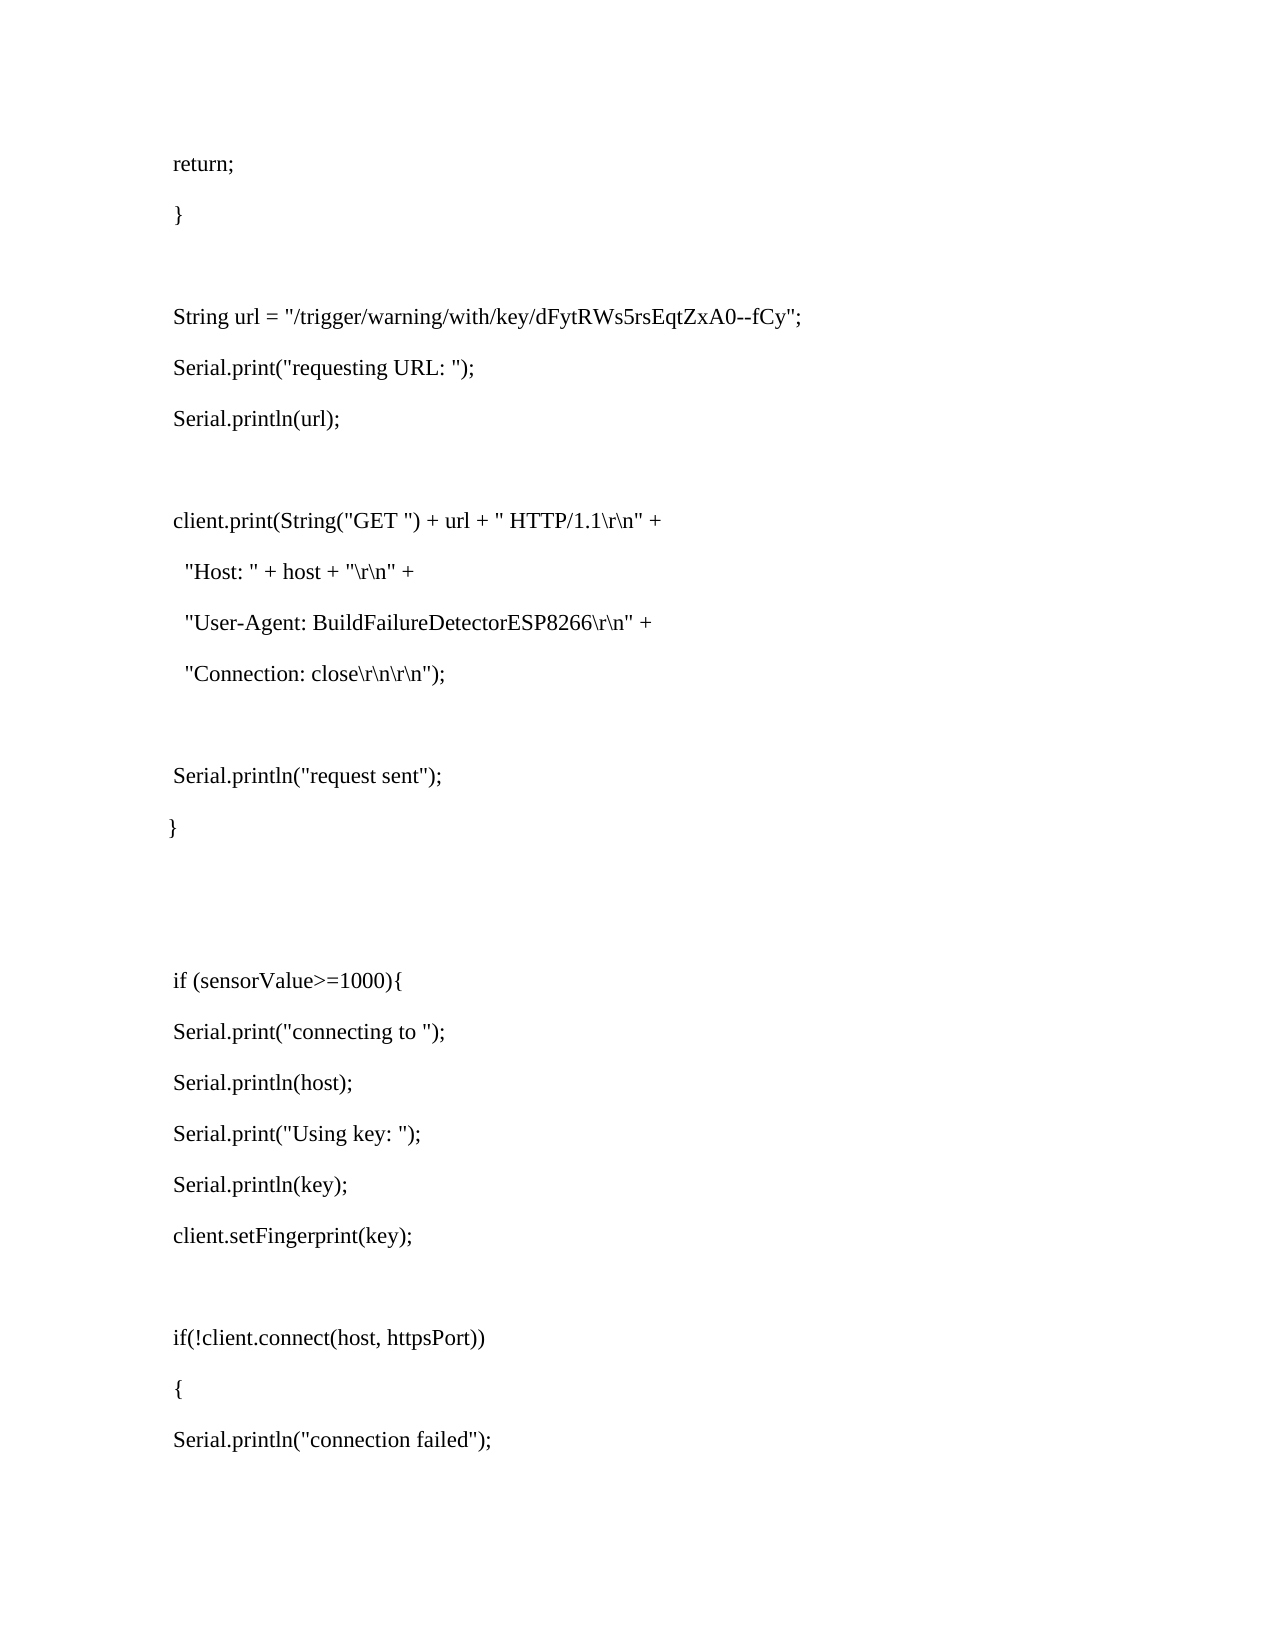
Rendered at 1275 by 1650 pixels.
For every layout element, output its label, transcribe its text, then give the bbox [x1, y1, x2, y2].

text if(!client.connect(host, httpsPort)) [150, 1324, 1125, 1350]
text "Connection: close\r\n\r\n"); [150, 660, 1125, 687]
text return; [150, 150, 1125, 176]
text { [150, 1375, 1125, 1401]
text } [150, 813, 1125, 840]
text client.print(String("GET ") + url + " HTTP/1.1\r\n" + [150, 507, 1125, 534]
text Serial.print("requesting URL: "); [150, 354, 1125, 381]
text Serial.print("Using key: "); [150, 1120, 1125, 1146]
text client.setFingerprint(key); [150, 1222, 1125, 1248]
text } [150, 201, 1125, 227]
text Serial.println(key); [150, 1171, 1125, 1197]
text String url = "/trigger/warning/with/key/dFytRWs5rsEqtZxA0--fCy"; [150, 303, 1125, 329]
text Serial.println("request sent"); [150, 762, 1125, 789]
text "Host: " + host + "\r\n" + [150, 558, 1125, 585]
text Serial.println("connection failed"); [150, 1426, 1125, 1452]
text if (sensorValue>=1000){ [150, 967, 1125, 993]
text Serial.println(url); [150, 405, 1125, 432]
text Serial.print("connecting to "); [150, 1018, 1125, 1044]
text "User-Agent: BuildFailureDetectorESP8266\r\n" + [150, 609, 1125, 636]
text Serial.println(host); [150, 1069, 1125, 1095]
